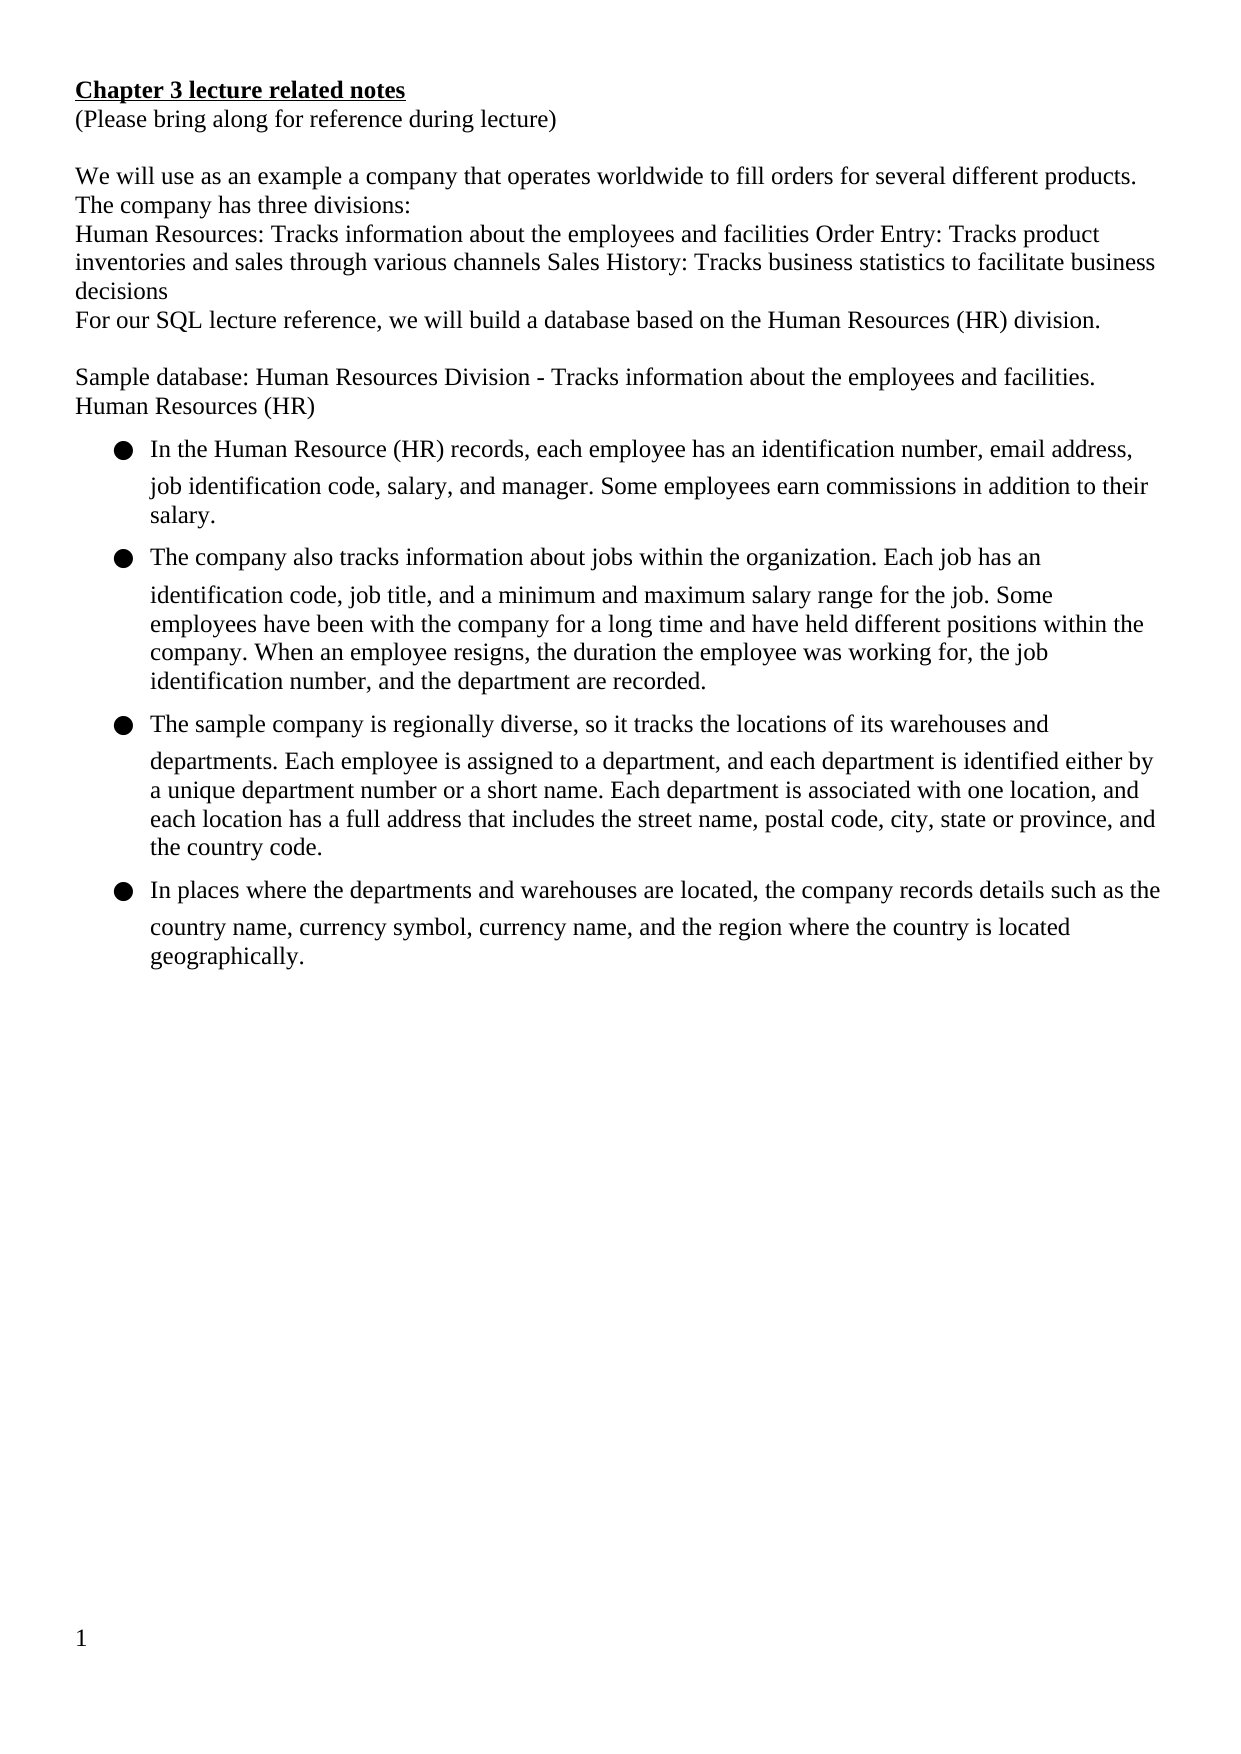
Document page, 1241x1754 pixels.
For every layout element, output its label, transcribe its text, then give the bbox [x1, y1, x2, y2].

list The company also tracks information about jobs within the organization. Each job has an identification code, job title, and a minimum and maximum salary range for the job. Some employees have been with the company for a long time and have held different positions within the company. When an employee resigns, the duration the employee was working for, the job identification number, and the department are recorded. [112, 529, 1165, 695]
list In places where the departments and warehouses are located, the company records details such as the country name, currency symbol, currency name, and the region where the country is located geographically. [112, 861, 1165, 970]
list In the Human Resource (HR) records, each employee has an identification number, email address, job identification code, salary, and manager. Some employees earn commissions in addition to their salary. [112, 420, 1165, 529]
list The sample company is regionally diverse, so it tracks the locations of its warehouses and departments. Each employee is assigned to a department, and each department is identified either by a unique department number or a short name. Each department is associated with one location, and each location has a full address that includes the street name, postal code, city, state or province, and the country code. [112, 695, 1165, 861]
text Chapter 3 lecture related notes [75, 75, 1165, 104]
text Human Resources (HR) [75, 391, 1165, 420]
text Sample database: Human Resources Division - Tracks information about the employees and facilities. [75, 362, 1165, 391]
text For our SQL lecture reference, we will build a database based on the Human Resources (HR) division. [75, 305, 1165, 334]
text Human Resources: Tracks information about the employees and facilities Order Entry: Tracks product inventories and sales through various channels Sales History: Tracks business statistics to facilitate business decisions [75, 219, 1165, 305]
text We will use as an example a company that operates worldwide to fill orders for several different products. The company has three divisions: [75, 161, 1165, 219]
text (Please bring along for reference during lecture) [75, 104, 1165, 132]
